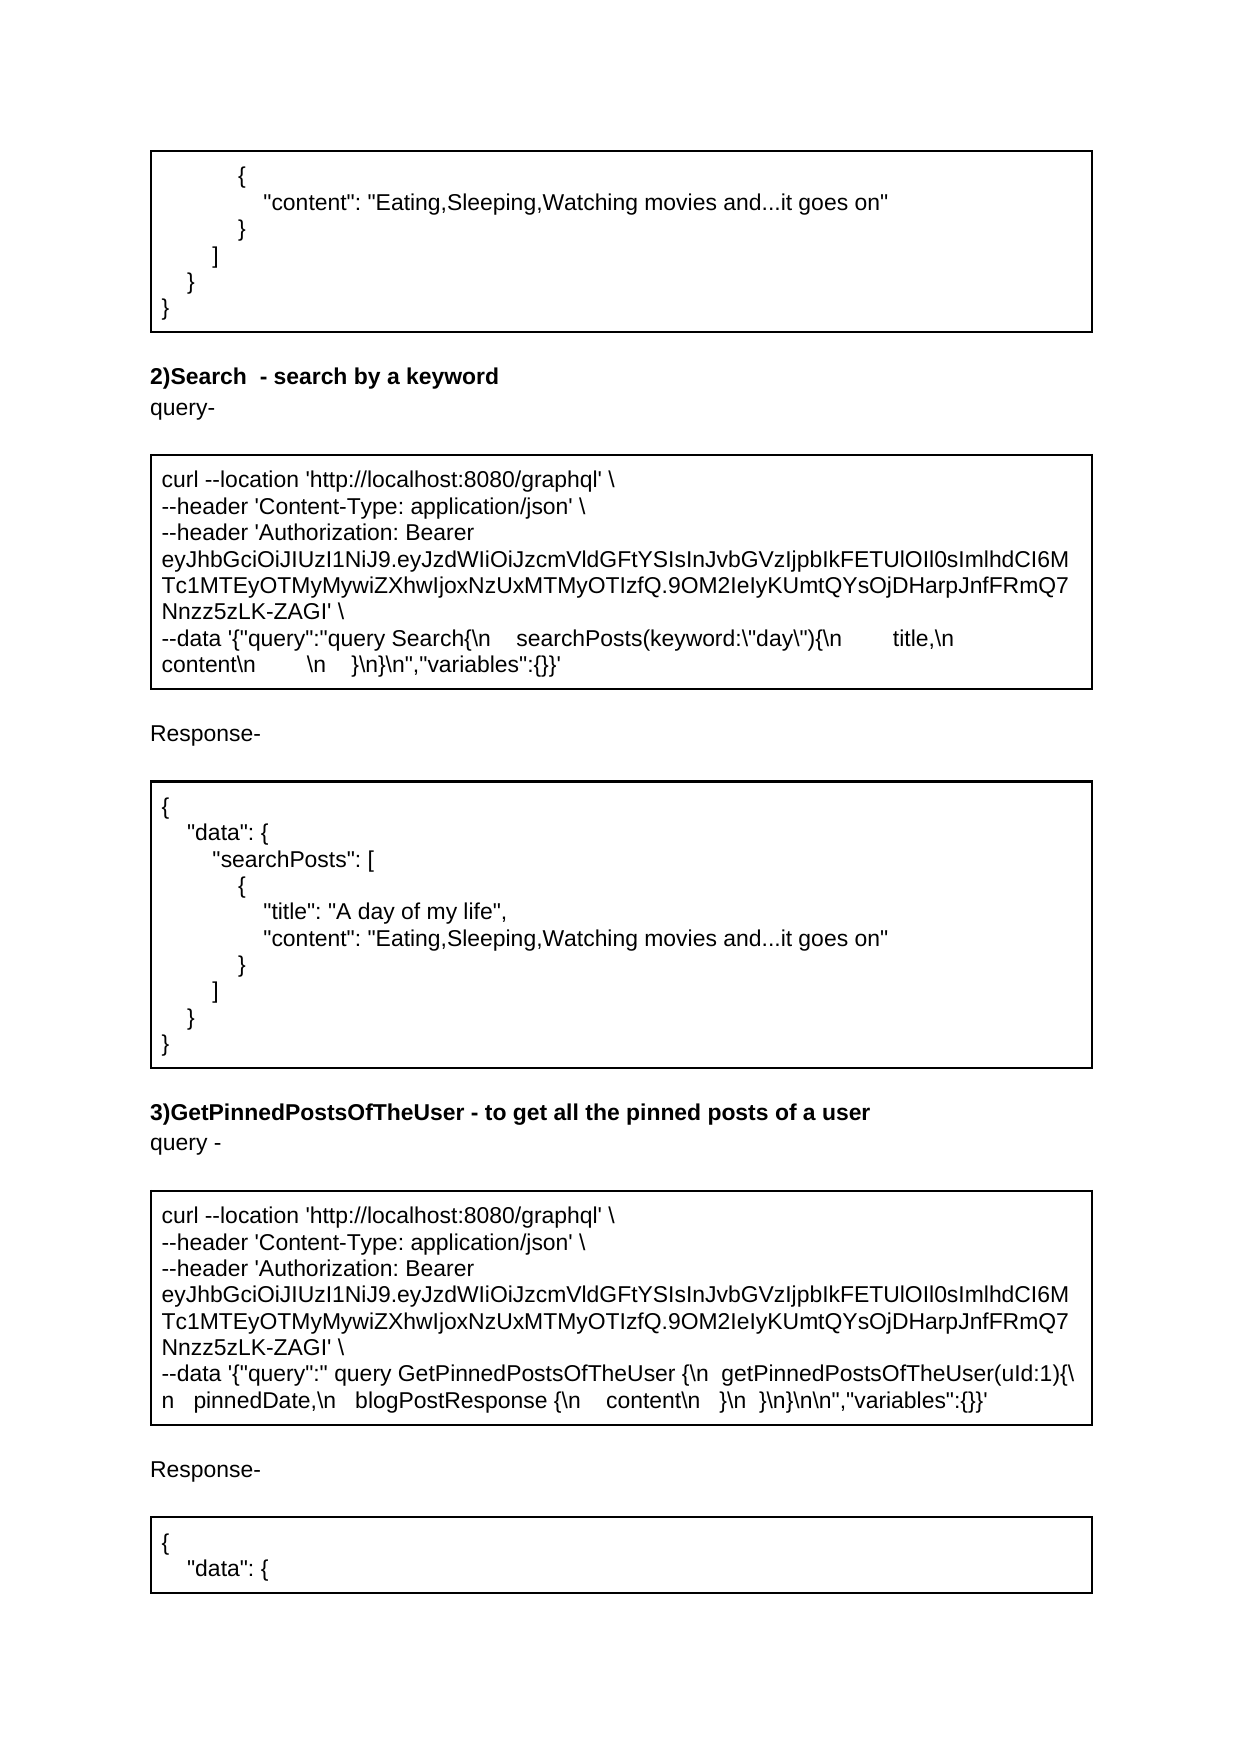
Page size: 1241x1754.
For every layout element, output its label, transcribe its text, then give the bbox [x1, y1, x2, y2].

text 2)Search - search by a keyword [150, 363, 1090, 390]
text query- [150, 393, 1090, 420]
table_header curl --location 'http://localhost:8080/graphql' \ --header 'Content-Type: application/json' \ --header 'Authorization: Bearer eyJhbGciOiJIUzI1NiJ9.eyJzdWIiOiJzcmVldGFtYSIsInJvbGVzIjpbIkFETUlOIl0sImlhdCI6MTc1MTEyOTMyMywiZXhwIjoxNzUxMTMyOTIzfQ.9OM2IeIyKUmtQYsOjDHarpJnfFRmQ7Nnzz5zLK-ZAGI' \ --data '{"query":" query GetPinnedPostsOfTheUser {\n getPinnedPostsOfTheUser(uId:1){\n pinnedDate,\n blogPostResponse {\n content\n }\n }\n}\n\n","variables":{}}' [152, 1192, 1091, 1423]
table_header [152, 1518, 1091, 1592]
table_header curl --location 'http://localhost:8080/graphql' \ --header 'Content-Type: application/json' \ --header 'Authorization: Bearer eyJhbGciOiJIUzI1NiJ9.eyJzdWIiOiJzcmVldGFtYSIsInJvbGVzIjpbIkFETUlOIl0sImlhdCI6MTc1MTEyOTMyMywiZXhwIjoxNzUxMTMyOTIzfQ.9OM2IeIyKUmtQYsOjDHarpJnfFRmQ7Nnzz5zLK-ZAGI' \ --data '{"query":"query Search{\n searchPosts(keyword:\"day\"){\n title,\n content\n \n }\n}\n","variables":{}}' [152, 456, 1091, 688]
text 3)GetPinnedPostsOfTheUser - to get all the pinned posts of a user [150, 1099, 1090, 1126]
table_header { "data": { "searchPosts": [ { "title": "A day of my life", "content": "Eating,Sleeping,Watching movies and...it goes on" } ] } } [152, 783, 1091, 1067]
text Response- [150, 720, 1090, 746]
text query - [150, 1129, 1090, 1156]
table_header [152, 152, 1091, 331]
text Response- [150, 1456, 1090, 1482]
